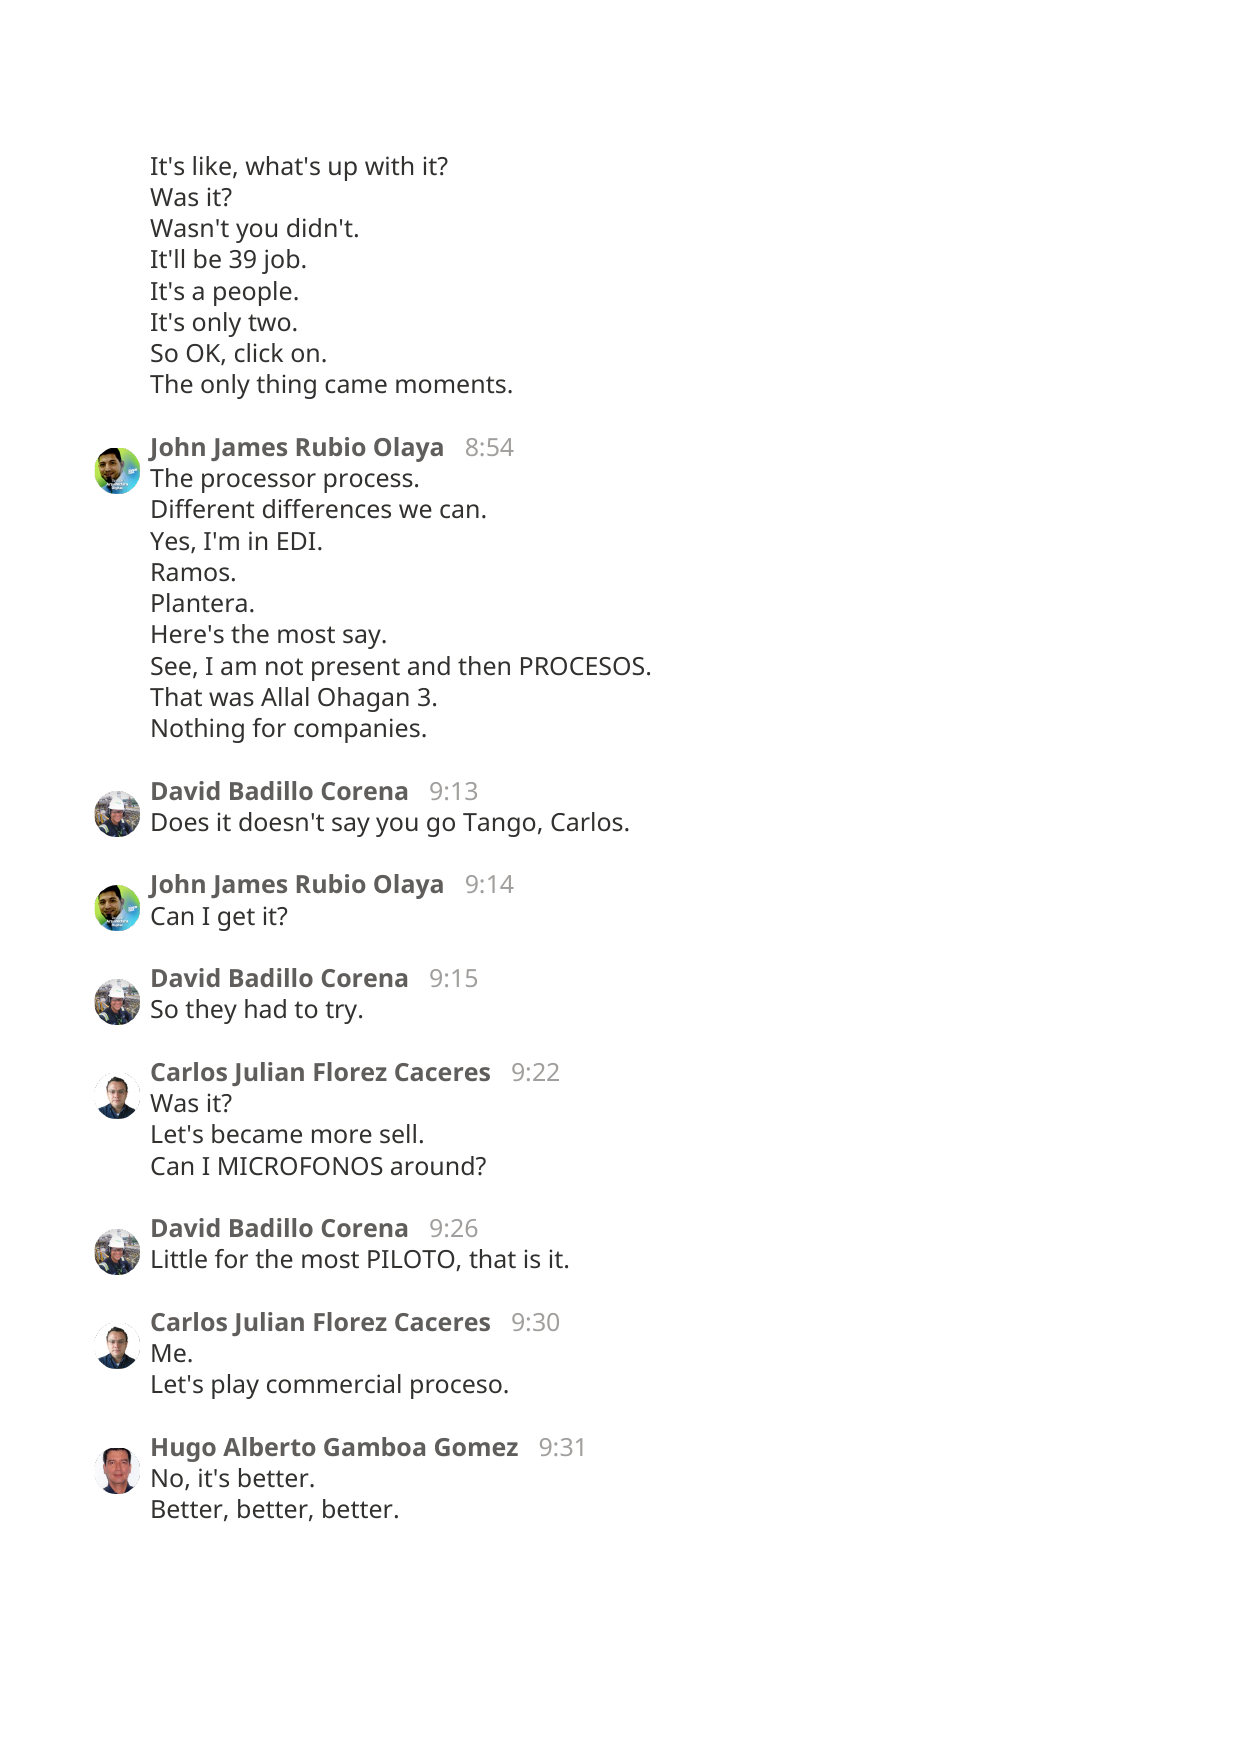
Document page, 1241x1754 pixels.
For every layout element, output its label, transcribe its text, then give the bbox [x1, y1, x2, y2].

picture [94, 1229, 140, 1275]
text David Badillo Corena 9:13 Does it doesn't say you go Tango, Carlos. [150, 744, 1090, 837]
text Carlos Julian Florez Caceres 9:30 Me. Let's play commercial proceso. [150, 1275, 1090, 1400]
text John James Rubio Olaya 9:14 Can I get it? [150, 837, 1090, 931]
text Hugo Alberto Gamboa Gomez 9:31 No, it's better. Better, better, better. [150, 1400, 1090, 1525]
text David Badillo Corena 9:15 So they had to try. [150, 931, 1090, 1025]
picture [94, 979, 140, 1025]
text David Badillo Corena 9:26 Little for the most PILOTO, that is it. [150, 1181, 1090, 1275]
picture [94, 1073, 140, 1119]
picture [94, 448, 140, 494]
picture [94, 1448, 140, 1494]
picture [94, 791, 140, 837]
text Carlos Julian Florez Caceres 9:22 Was it? Let's became more sell. Can I MICROFONOS around? [150, 1025, 1090, 1181]
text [150, 150, 1090, 400]
picture [94, 885, 140, 931]
picture [94, 1323, 140, 1369]
text John James Rubio Olaya 8:54 The processor process. Different differences we can. Yes, I'm in EDI. Ramos. Plantera. Here's the most say. See, I am not present and then PROCESOS. That was Allal Ohagan 3. Nothing for companies. [150, 400, 1090, 744]
